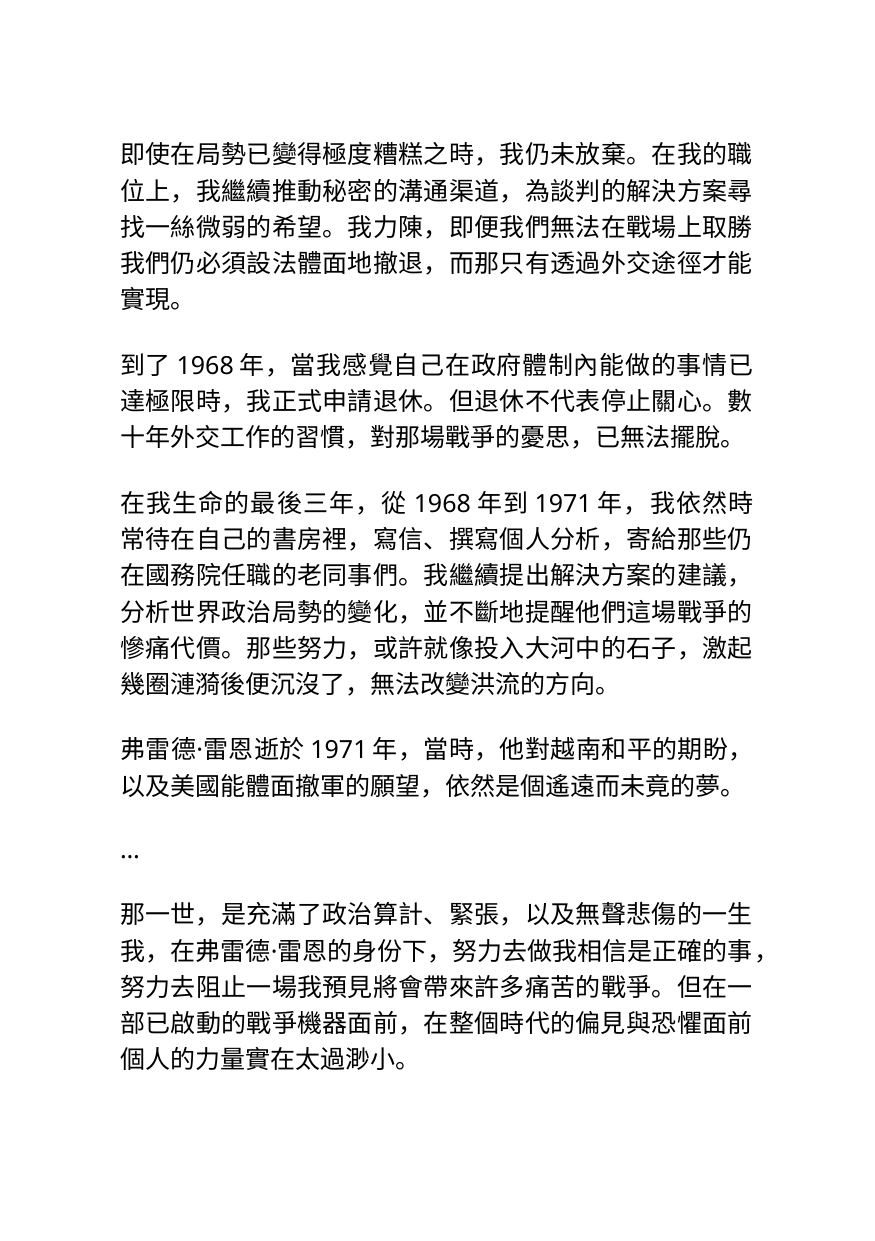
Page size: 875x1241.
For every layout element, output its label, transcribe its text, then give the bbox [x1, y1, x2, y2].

text … [120, 832, 754, 866]
text 即使在局勢已變得極度糟糕之時，我仍未放棄。在我的職位上，我繼續推動秘密的溝通渠道，為談判的解決方案尋找一絲微弱的希望。我力陳，即便我們無法在戰場上取勝，我們仍必須設法體面地撤退，而那只有透過外交途徑才能實現。 [120, 135, 754, 316]
text 到了1968年，當我感覺自己在政府體制內能做的事情已達極限時，我正式申請退休。但退休不代表停止關心。數十年外交工作的習慣，對那場戰爭的憂思，已無法擺脫。 [120, 345, 754, 454]
text 在我生命的最後三年，從1968年到1971年，我依然時常待在自己的書房裡，寫信、撰寫個人分析，寄給那些仍在國務院任職的老同事們。我繼續提出解決方案的建議，分析世界政治局勢的變化，並不斷地提醒他們這場戰爭的慘痛代價。那些努力，或許就像投入大河中的石子，激起幾圈漣漪後便沉沒了，無法改變洪流的方向。 [120, 483, 754, 701]
text 那一世，是充滿了政治算計、緊張，以及無聲悲傷的一生。我，在弗雷德·雷恩的身份下，努力去做我相信是正確的事，努力去阻止一場我預見將會帶來許多痛苦的戰爭。但在一部已啟動的戰爭機器面前，在整個時代的偏見與恐懼面前，個人的力量實在太過渺小。 [120, 895, 754, 1076]
text 弗雷德·雷恩逝於1971年，當時，他對越南和平的期盼，以及美國能體面撤軍的願望，依然是個遙遠而未竟的夢。 [120, 730, 754, 802]
